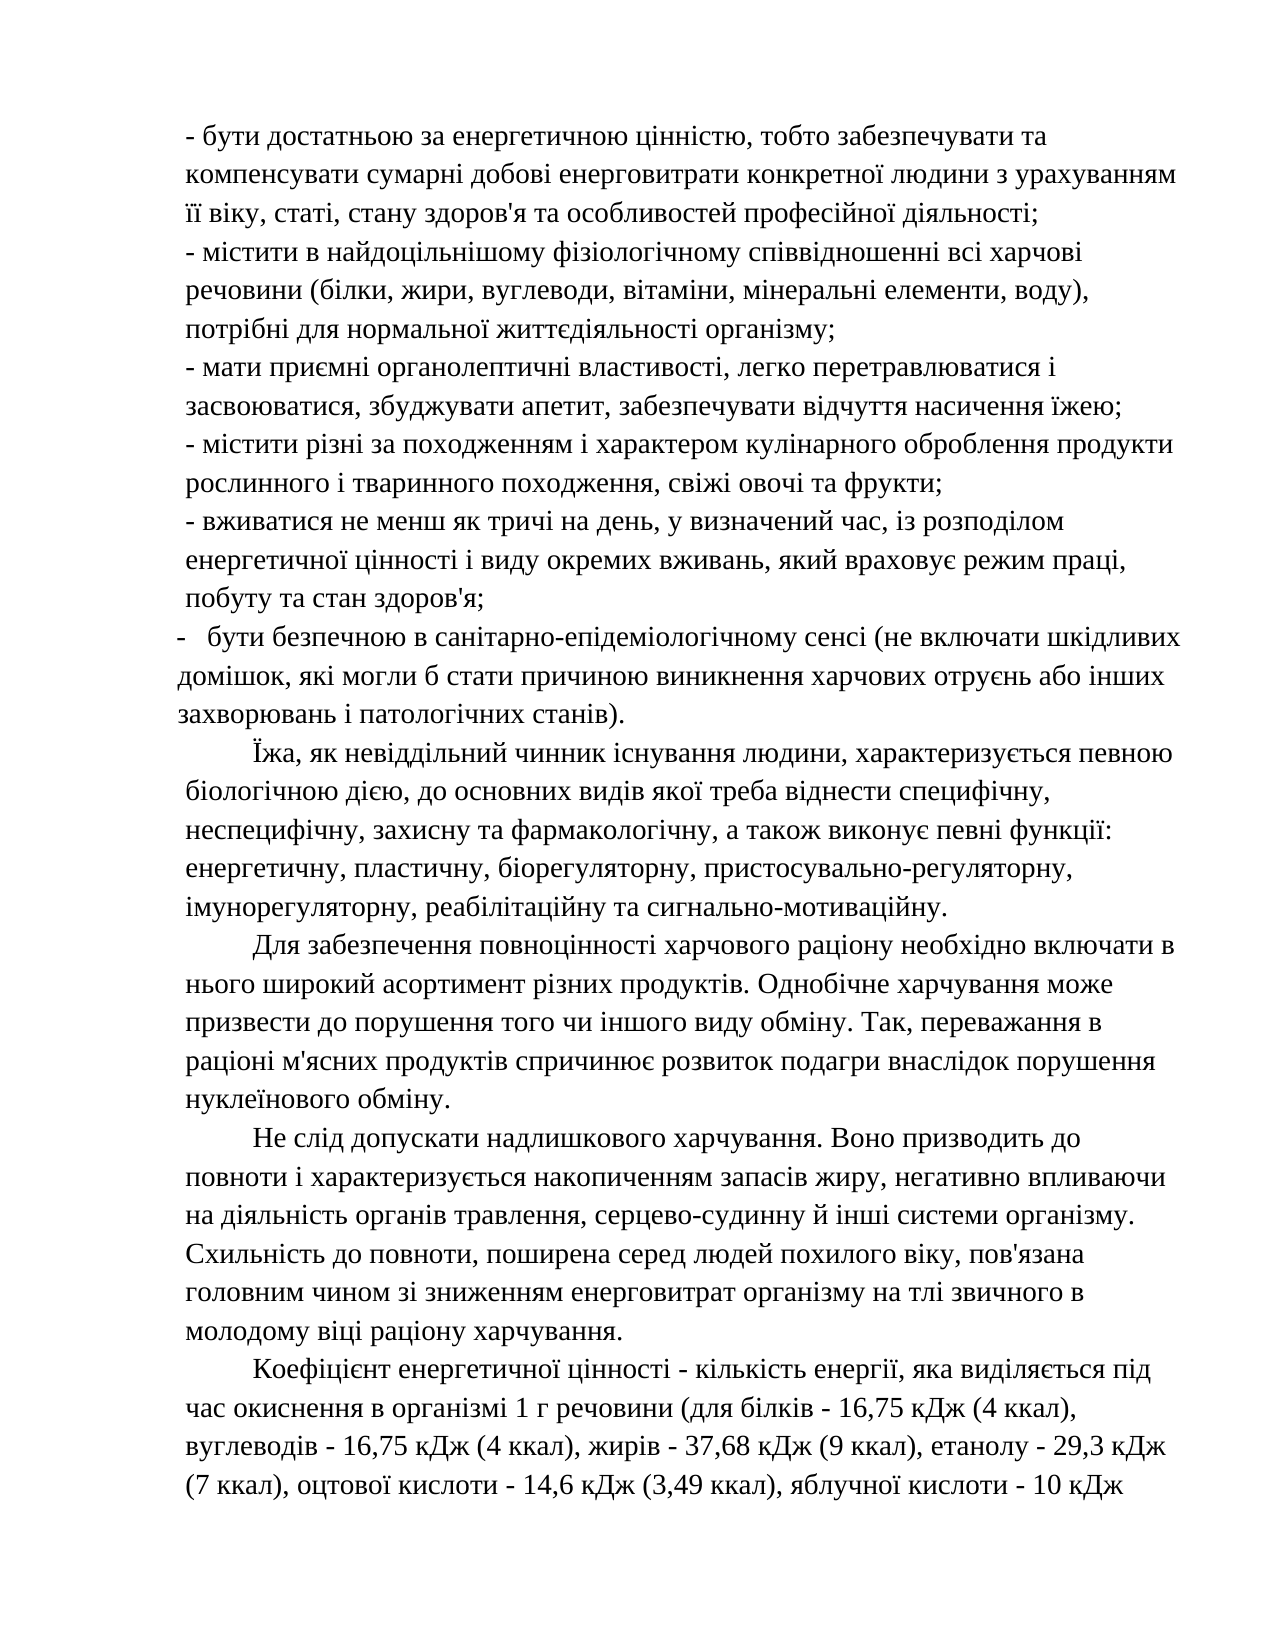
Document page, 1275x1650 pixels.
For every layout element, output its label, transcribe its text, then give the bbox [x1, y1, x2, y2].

list - бути достатньою за енергетичною цінністю, тобто забезпечувати та компенсувати сумарні добові енерговитрати конкретної людини з урахуванням її віку, статі, стану здоров'я та особливостей професійної діяльності; [185, 118, 1186, 229]
list - містити різні за походженням і характером кулінарного оброблення продукти рослинного і тваринного походження, свіжі овочі та фрукти; [185, 426, 1186, 498]
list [185, 1351, 1186, 1501]
list - вживатися не менш як тричі на день, у визначений час, із розподілом енергетичної цінності і виду окремих вживань, який враховує режим праці, побуту та стан здоров'я; [185, 503, 1186, 614]
list - містити в найдоцільнішому фізіологічному співвідношенні всі харчові речовини (білки, жири, вуглеводи, вітаміни, мінеральні елементи, воду), потрібні для нормальної життєдіяльності організму; [185, 234, 1186, 344]
list Для забезпечення повноцінності харчового раціону необхідно включати в нього широкий асортимент різних продуктів. Однобічне харчування може призвести до порушення того чи іншого виду обміну. Так, переважання в раціоні м'ясних продуктів спричинює розвиток подагри внаслідок порушення нуклеїнового обміну. [185, 927, 1186, 1115]
list - мати приємні органолептичні властивості, легко перетравлюватися і засвоюватися, збуджувати апетит, забезпечувати відчуття насичення їжею; [185, 349, 1186, 421]
list Не слід допускати надлишкового харчування. Воно призводить до повноти і характеризується накопиченням запасів жиру, негативно впливаючи на діяльність органів травлення, серцево-судинну й інші системи організму. Схильність до повноти, поширена серед людей похилого віку, пов'язана головним чином зі зниженням енерговитрат організму на тлі звичного в молодому віці раціону харчування. [185, 1120, 1186, 1346]
list Їжа, як невіддільний чинник існування людини, характеризується певною біологічною дією, до основних видів якої треба віднести специфічну, неспецифічну, захисну та фармакологічну, а також виконує певні функції: енергетичну, пластичну, біорегуляторну, пристосувально-регуляторну, імунорегуляторну, реабілітаційну та сигнально-мотиваційну. [185, 735, 1186, 922]
list бути безпечною в санітарно-епідеміологічному сенсі (не включати шкідливих домішок, які могли б стати причиною виникнення харчових отруєнь або інших захворювань і патологічних станів). [176, 619, 1186, 730]
